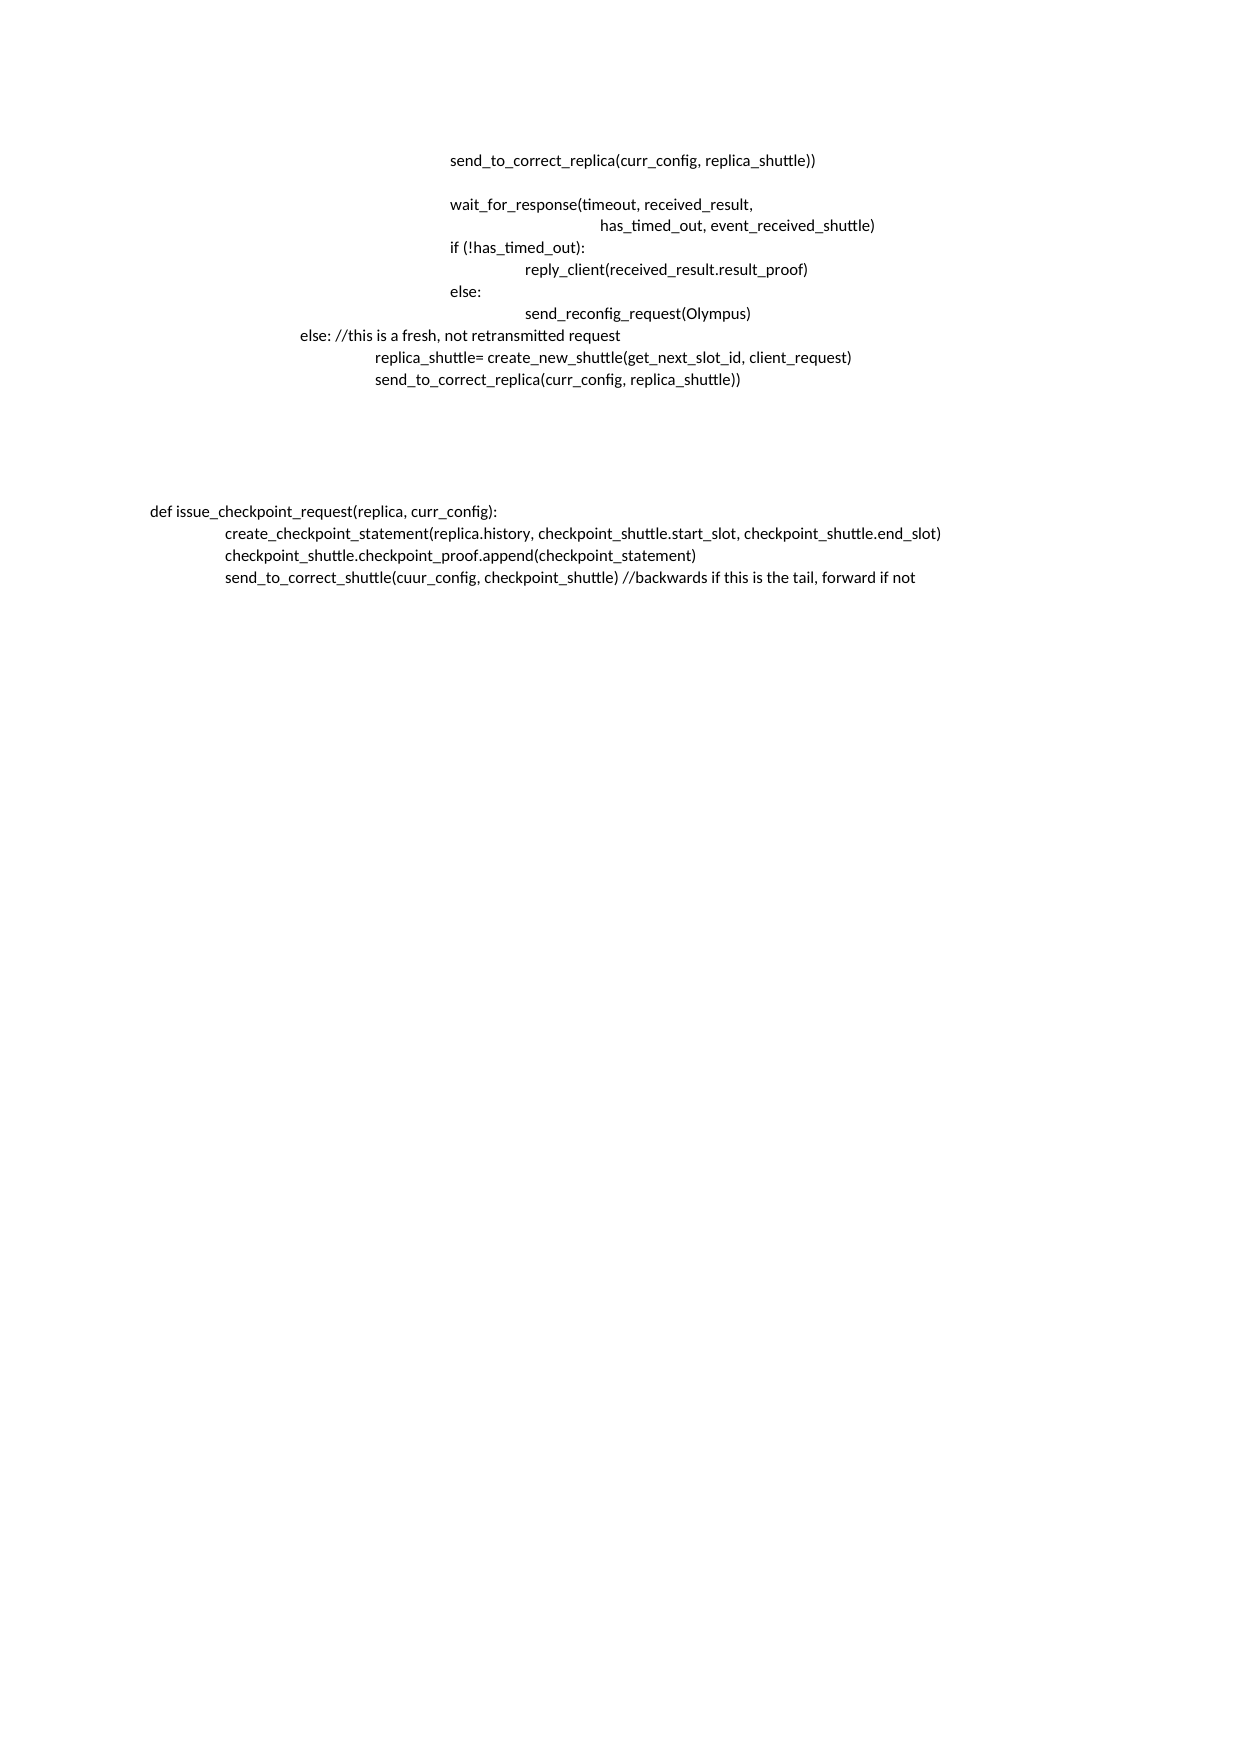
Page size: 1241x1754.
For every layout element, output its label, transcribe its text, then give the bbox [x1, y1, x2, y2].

text if (!has_timed_out): [150, 237, 1090, 258]
text send_to_correct_shuttle(cuur_config, checkpoint_shuttle) //backwards if this is the tail, forward if not [150, 567, 1090, 587]
text replica_shuttle= create_new_shuttle(get_next_slot_id, client_request) [150, 347, 1090, 367]
text reply_client(received_result.result_proof) [150, 259, 1090, 280]
text else: [150, 281, 1090, 302]
text send_to_correct_replica(curr_config, replica_shuttle)) [150, 150, 1090, 192]
text wait_for_response(timeout, received_result, [150, 194, 1090, 214]
text has_timed_out, event_received_shuttle) [150, 216, 1090, 236]
text create_checkpoint_statement(replica.history, checkpoint_shuttle.start_slot, checkpoint_shuttle.end_slot) [150, 523, 1090, 543]
text send_to_correct_replica(curr_config, replica_shuttle)) [150, 369, 1090, 389]
text send_reconfig_request(Olympus) [150, 303, 1090, 323]
text else: //this is a fresh, not retransmitted request [150, 325, 1090, 345]
text checkpoint_shuttle.checkpoint_proof.append(checkpoint_statement) [150, 545, 1090, 565]
text def issue_checkpoint_request(replica, curr_config): [150, 501, 1090, 522]
